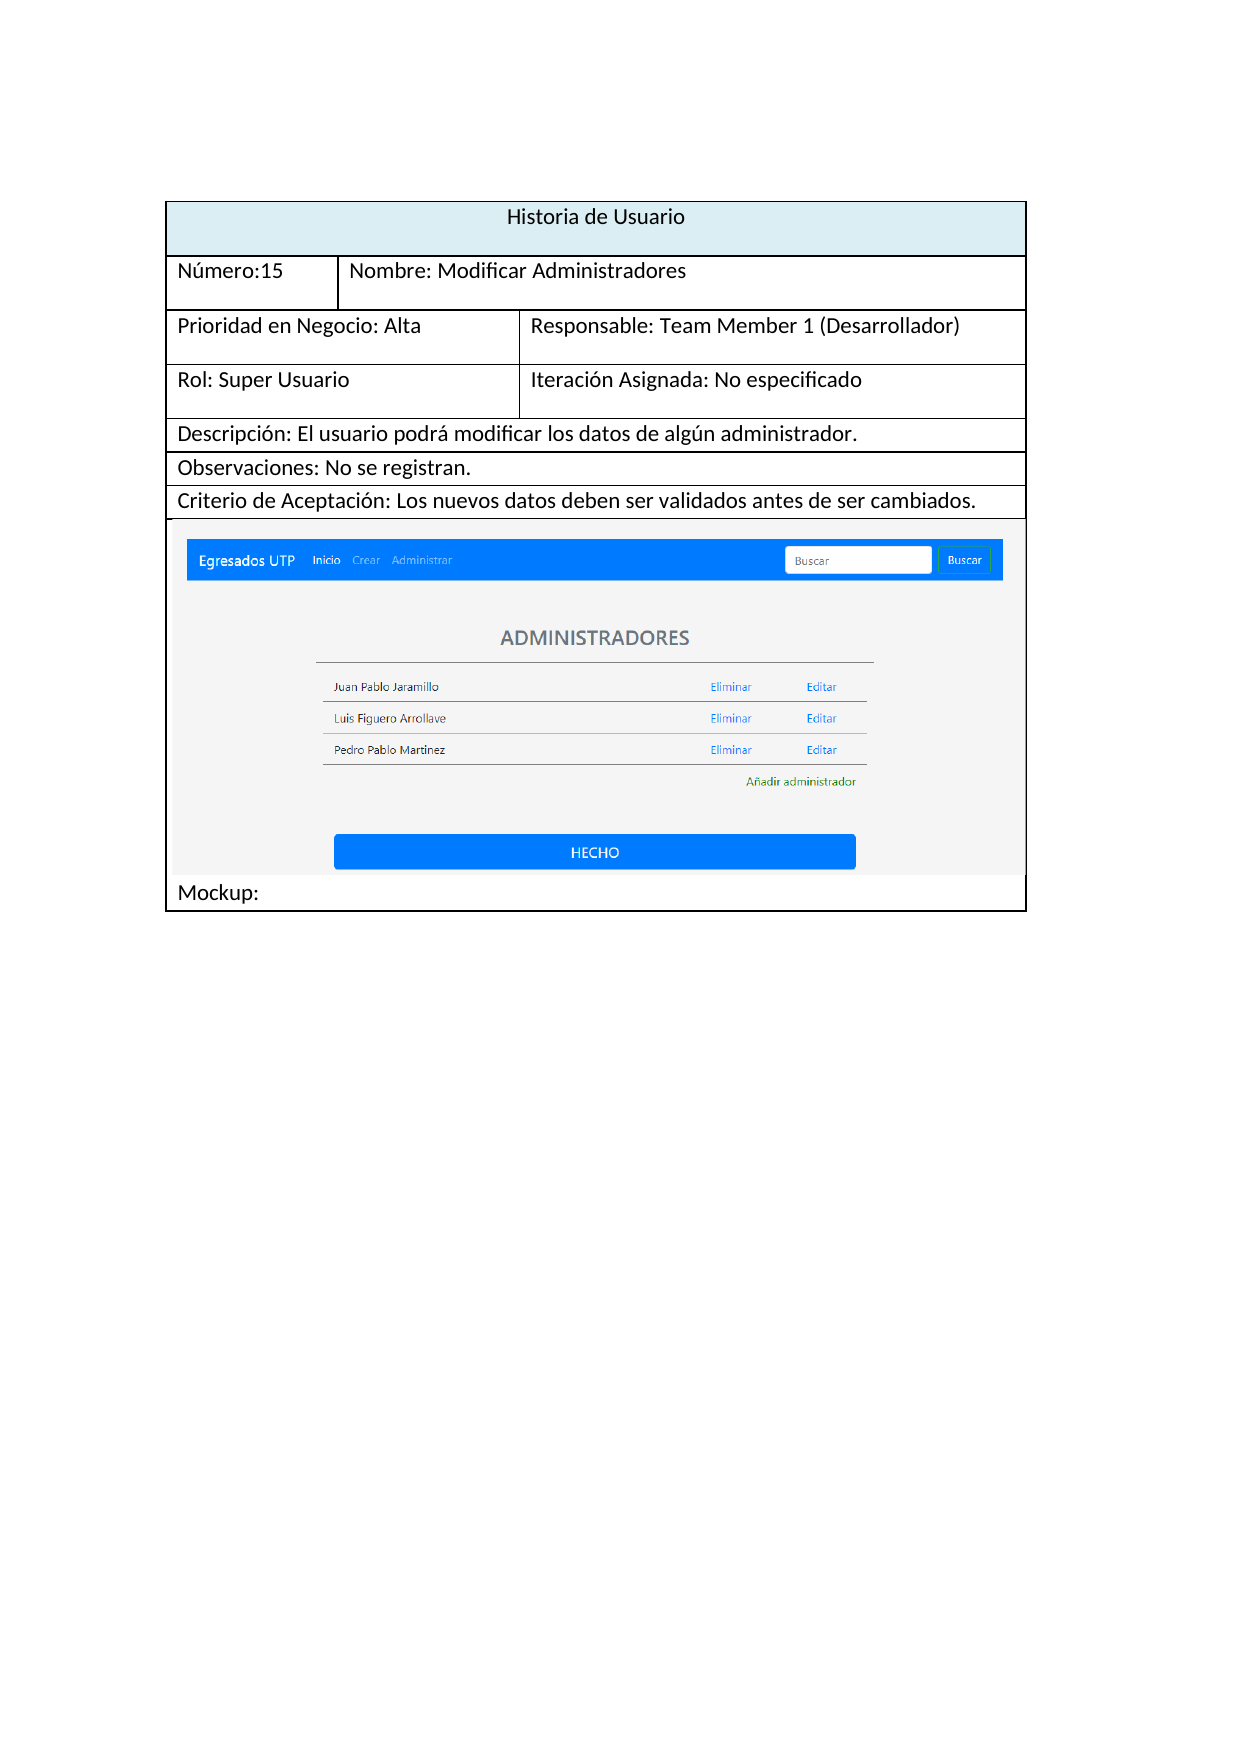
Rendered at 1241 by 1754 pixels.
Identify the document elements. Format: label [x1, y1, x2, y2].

table_cell [167, 419, 1025, 451]
table_cell [520, 311, 1025, 363]
table_cell [339, 257, 1025, 309]
table_cell [520, 365, 1025, 418]
table_cell [167, 311, 519, 363]
table_cell [167, 486, 1025, 518]
table_cell [167, 365, 519, 418]
picture [172, 519, 1026, 875]
table_cell [167, 257, 337, 309]
table_cell [167, 453, 1025, 484]
table_cell [167, 520, 1025, 910]
table_header [167, 202, 1025, 255]
